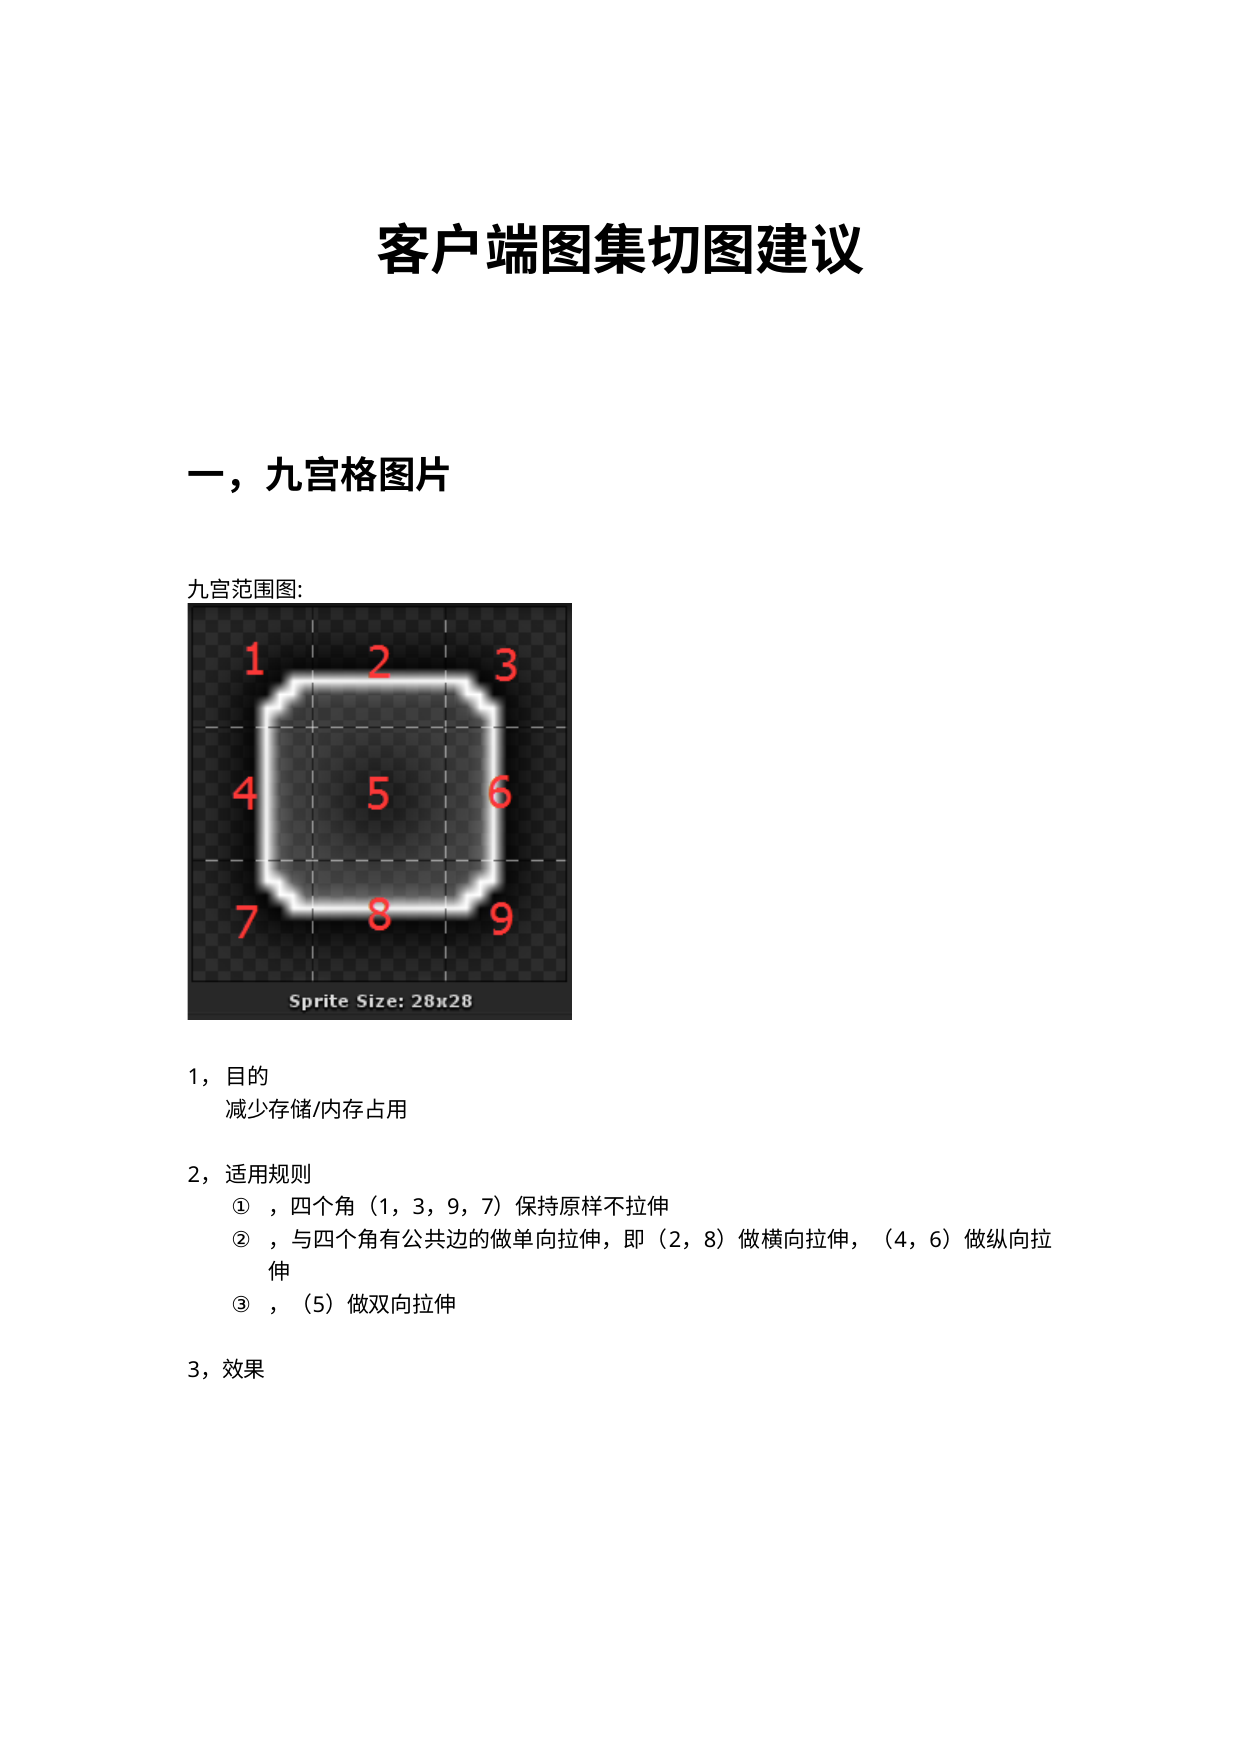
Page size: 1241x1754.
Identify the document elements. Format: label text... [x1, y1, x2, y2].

list 减少存储/内存占用 [225, 1091, 1053, 1124]
list ，与四个角有公共边的做单向拉伸，即（2，8）做横向拉伸，（4，6）做纵向拉伸 [231, 1221, 1053, 1286]
picture [187, 603, 572, 1020]
subtitle 客户端图集切图建议 [187, 197, 1053, 295]
list 目的 [187, 1059, 1053, 1091]
list ，（5）做双向拉伸 [231, 1286, 1053, 1319]
list 适用规则 [187, 1156, 1053, 1189]
subtitle 九宫格图片 [187, 440, 1053, 505]
text 3，效果 [187, 1351, 1053, 1384]
text 九宫范围图: [187, 571, 1053, 604]
list ，四个角（1，3，9，7）保持原样不拉伸 [231, 1189, 1053, 1221]
